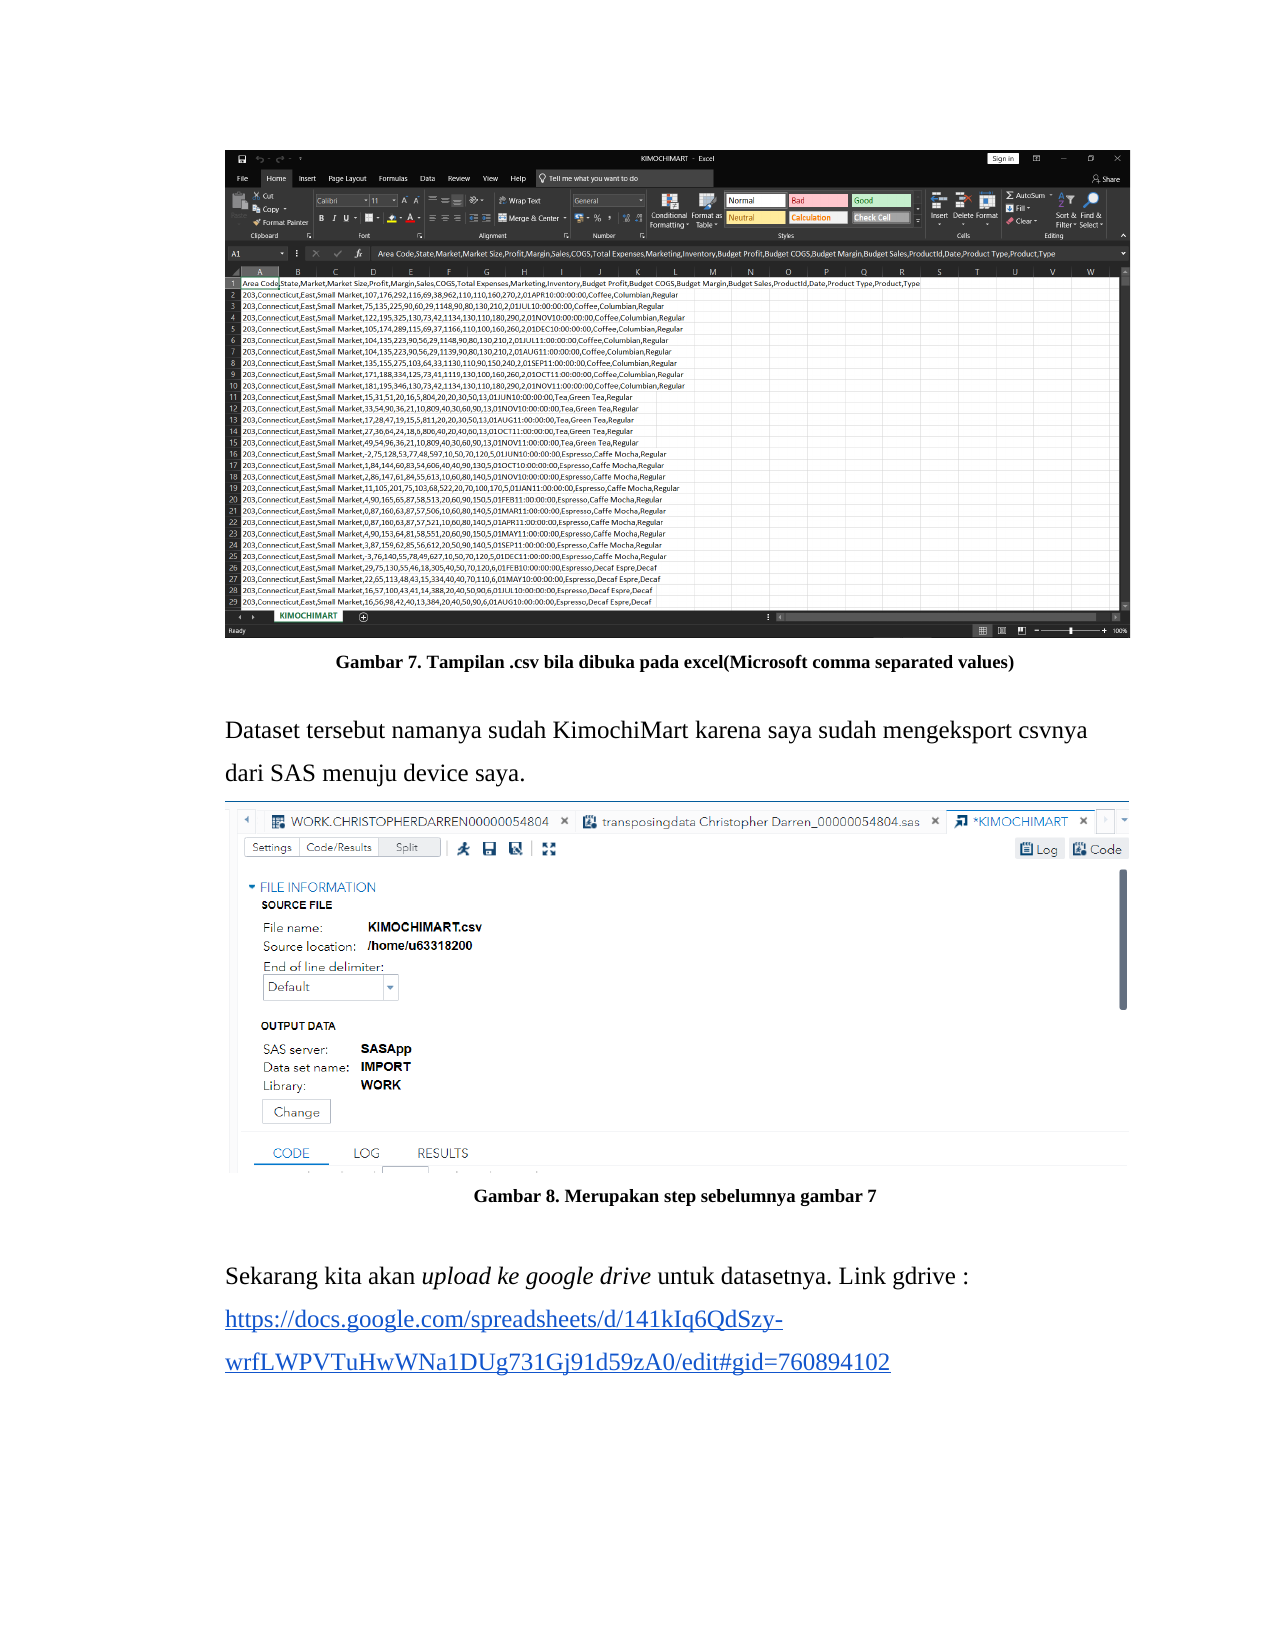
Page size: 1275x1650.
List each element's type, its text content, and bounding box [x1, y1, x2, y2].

text Gambar 7. Tampilan .csv bila dibuka pada excel(Microsoft comma separated values) [225, 651, 1125, 672]
text Sekarang kita akan upload ke google drive untuk datasetnya. Link gdrive : https://docs.google.com/spreadsheets/d/141kIq6QdSzy-wrfLWPVTuHwWNa1DUg731Gj91d59zA0/edit#gid=760894102 [225, 1261, 1125, 1376]
text Gambar 8. Merupakan step sebelumnya gambar 7 [225, 1185, 1125, 1207]
text Dataset tersebut namanya sudah KimochiMart karena saya sudah mengeksport csvnya dari SAS menuju device saya. [225, 715, 1125, 787]
picture [225, 801, 1129, 1173]
picture [225, 150, 1131, 638]
